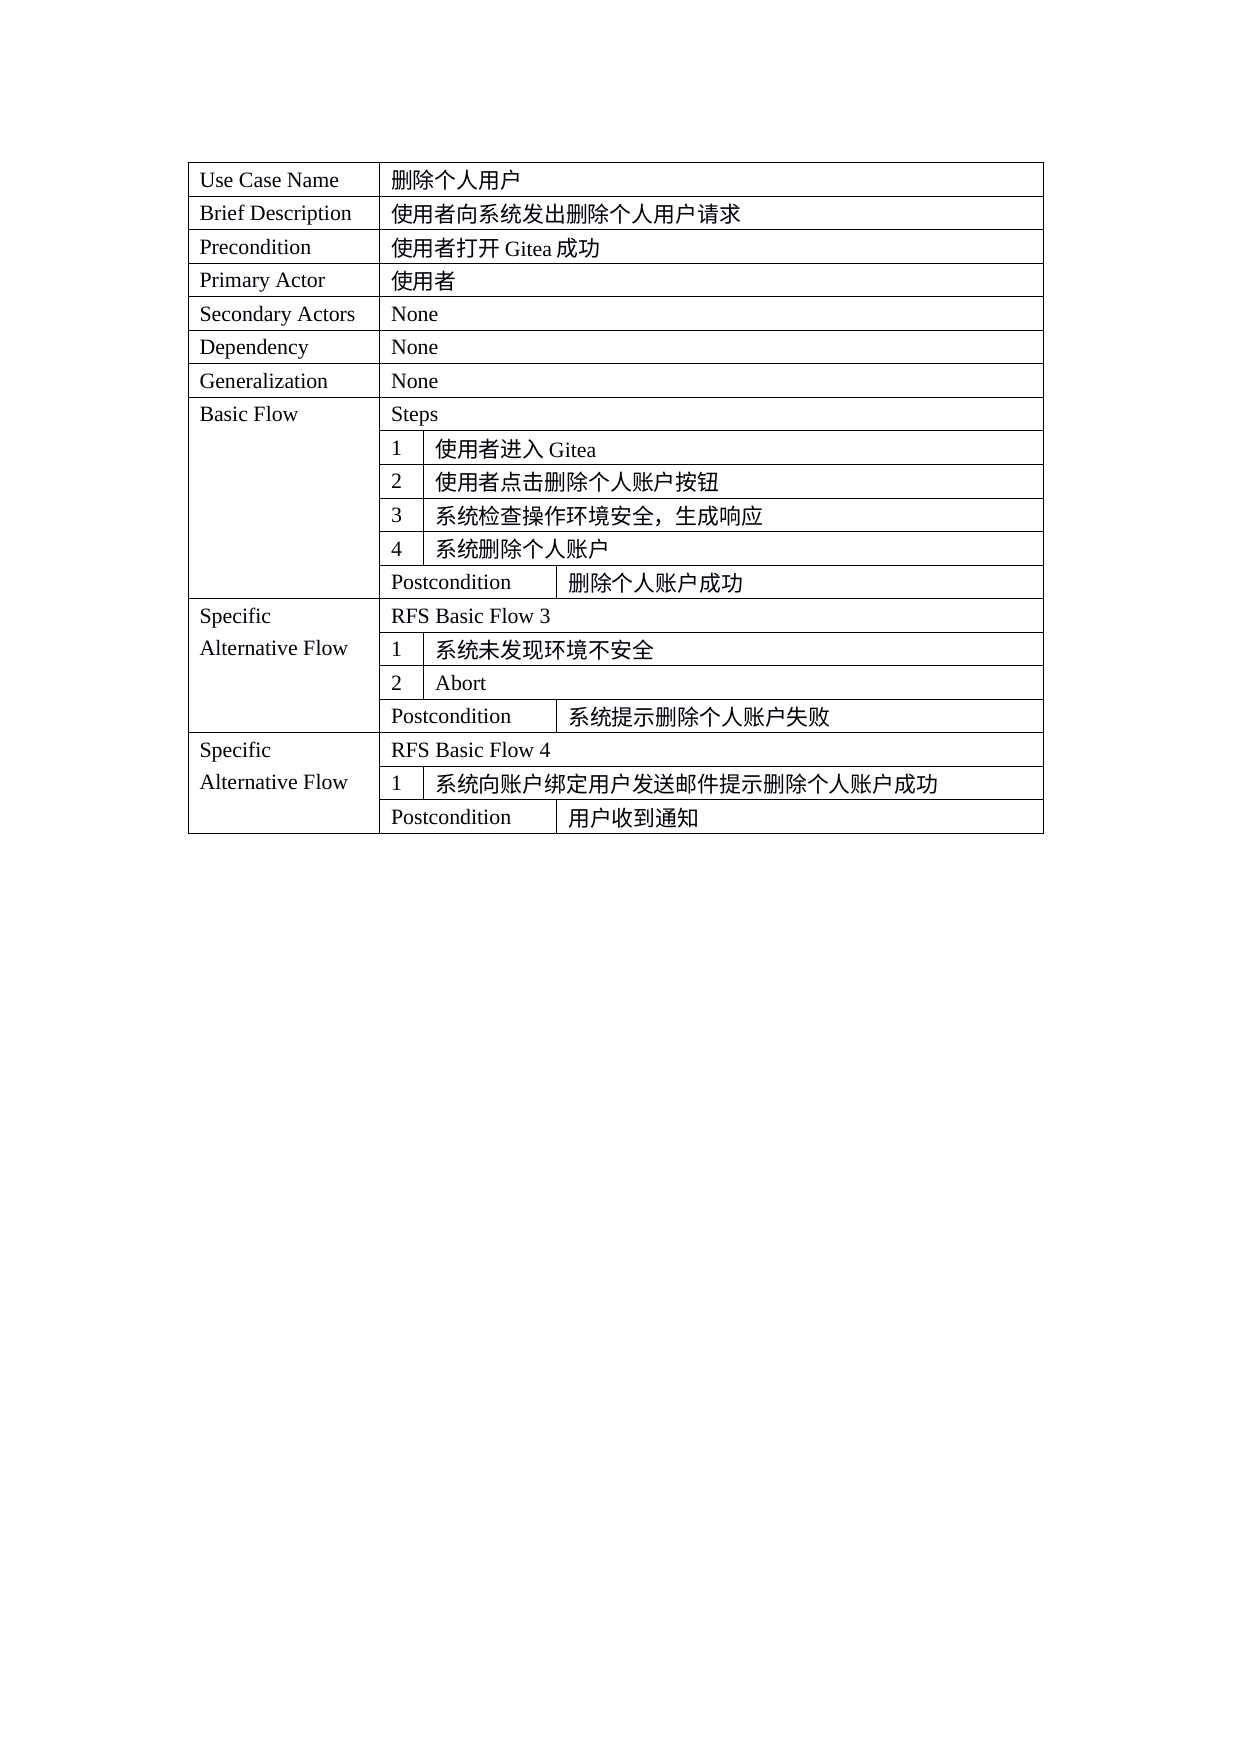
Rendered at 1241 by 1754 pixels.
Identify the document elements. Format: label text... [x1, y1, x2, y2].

table_cell Abort [424, 666, 1043, 699]
table_cell 系统提示删除个人账户失败 [557, 700, 1043, 732]
table_cell Specific Alternative Flow [189, 599, 379, 732]
table_cell RFS Basic Flow 4 [380, 733, 1043, 766]
table_cell Generalization [189, 364, 379, 397]
table_cell 使用者进入Gitea [424, 431, 1043, 464]
table_cell 3 [380, 499, 423, 531]
table_cell 1 [380, 431, 423, 464]
table_cell 4 [380, 532, 423, 564]
table_header Use Case Name [189, 163, 379, 196]
table_cell 1 [380, 633, 423, 665]
table_cell None [380, 297, 1043, 330]
table_cell 系统向账户绑定用户发送邮件提示删除个人账户成功 [424, 767, 1043, 799]
table_header 删除个人用户 [380, 163, 1043, 196]
table_cell 2 [380, 465, 423, 497]
table_cell Postcondition [380, 800, 556, 833]
table_cell 使用者向系统发出删除个人用户请求 [380, 197, 1043, 229]
table_cell Brief Description [189, 197, 379, 229]
table_cell 使用者打开Gitea成功 [380, 230, 1043, 263]
table_cell Postcondition [380, 566, 556, 598]
table_cell None [380, 331, 1043, 363]
table_cell Dependency [189, 331, 379, 363]
table_cell 系统检查操作环境安全，生成响应 [424, 499, 1043, 531]
table_cell Basic Flow [189, 398, 379, 598]
table_cell Secondary Actors [189, 297, 379, 330]
table_cell 1 [380, 767, 423, 799]
table_cell 系统未发现环境不安全 [424, 633, 1043, 665]
table_cell 2 [380, 666, 423, 699]
table_cell Specific Alternative Flow [189, 733, 379, 833]
table_cell Steps [380, 398, 1043, 430]
table_cell RFS Basic Flow 3 [380, 599, 1043, 632]
table_cell 使用者点击删除个人账户按钮 [424, 465, 1043, 497]
table_cell Postcondition [380, 700, 556, 732]
table_cell 系统删除个人账户 [424, 532, 1043, 564]
table_cell 用户收到通知 [557, 800, 1043, 833]
table_cell None [380, 364, 1043, 397]
table_cell Primary Actor [189, 264, 379, 296]
table_cell Precondition [189, 230, 379, 263]
table_cell 删除个人账户成功 [557, 566, 1043, 598]
table_cell 使用者 [380, 264, 1043, 296]
